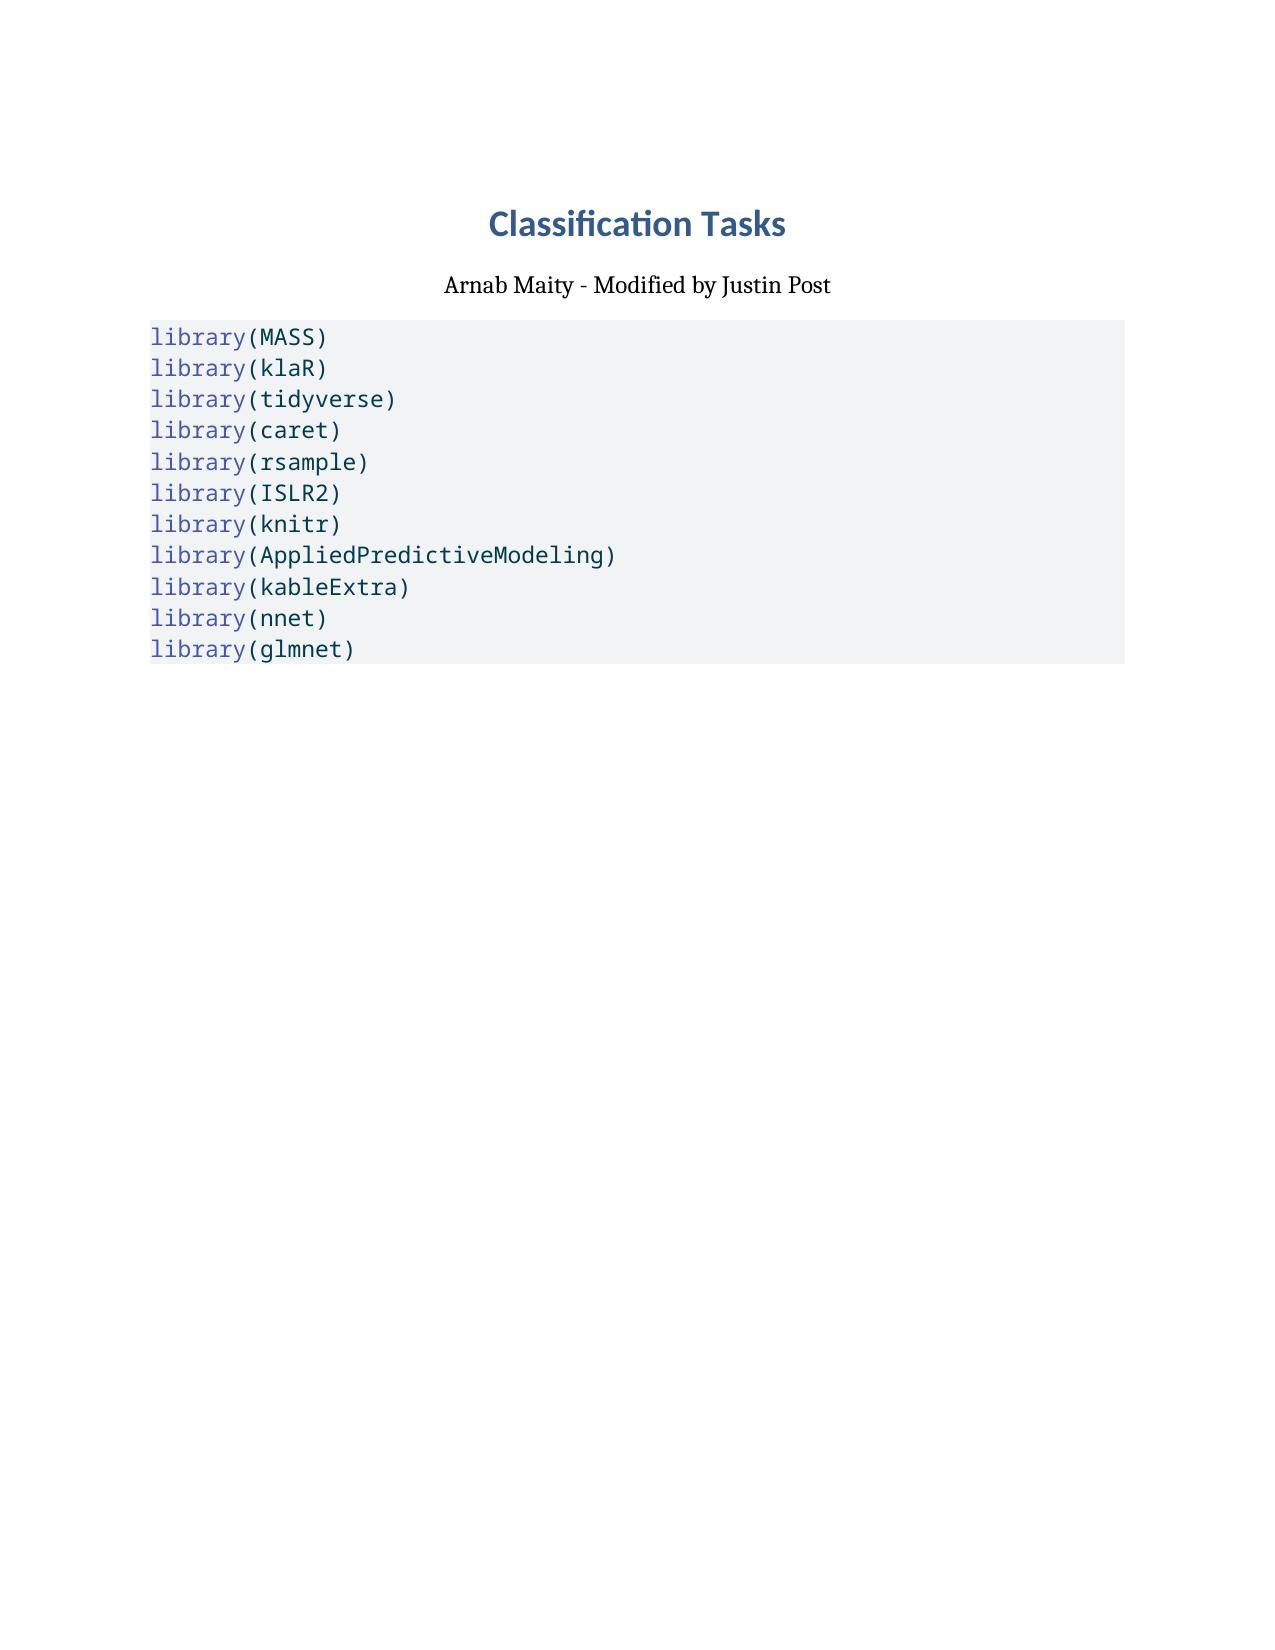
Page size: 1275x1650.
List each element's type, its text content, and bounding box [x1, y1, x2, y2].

title Classification Tasks [150, 200, 1125, 246]
text Arnab Maity - Modified by Justin Post [150, 271, 1125, 299]
text library(MASS) library(klaR) library(tidyverse) library(caret) library(rsample) library(ISLR2) library(knitr) library(AppliedPredictiveModeling) library(kableExtra) library(nnet) library(glmnet) [329, 320, 1125, 664]
